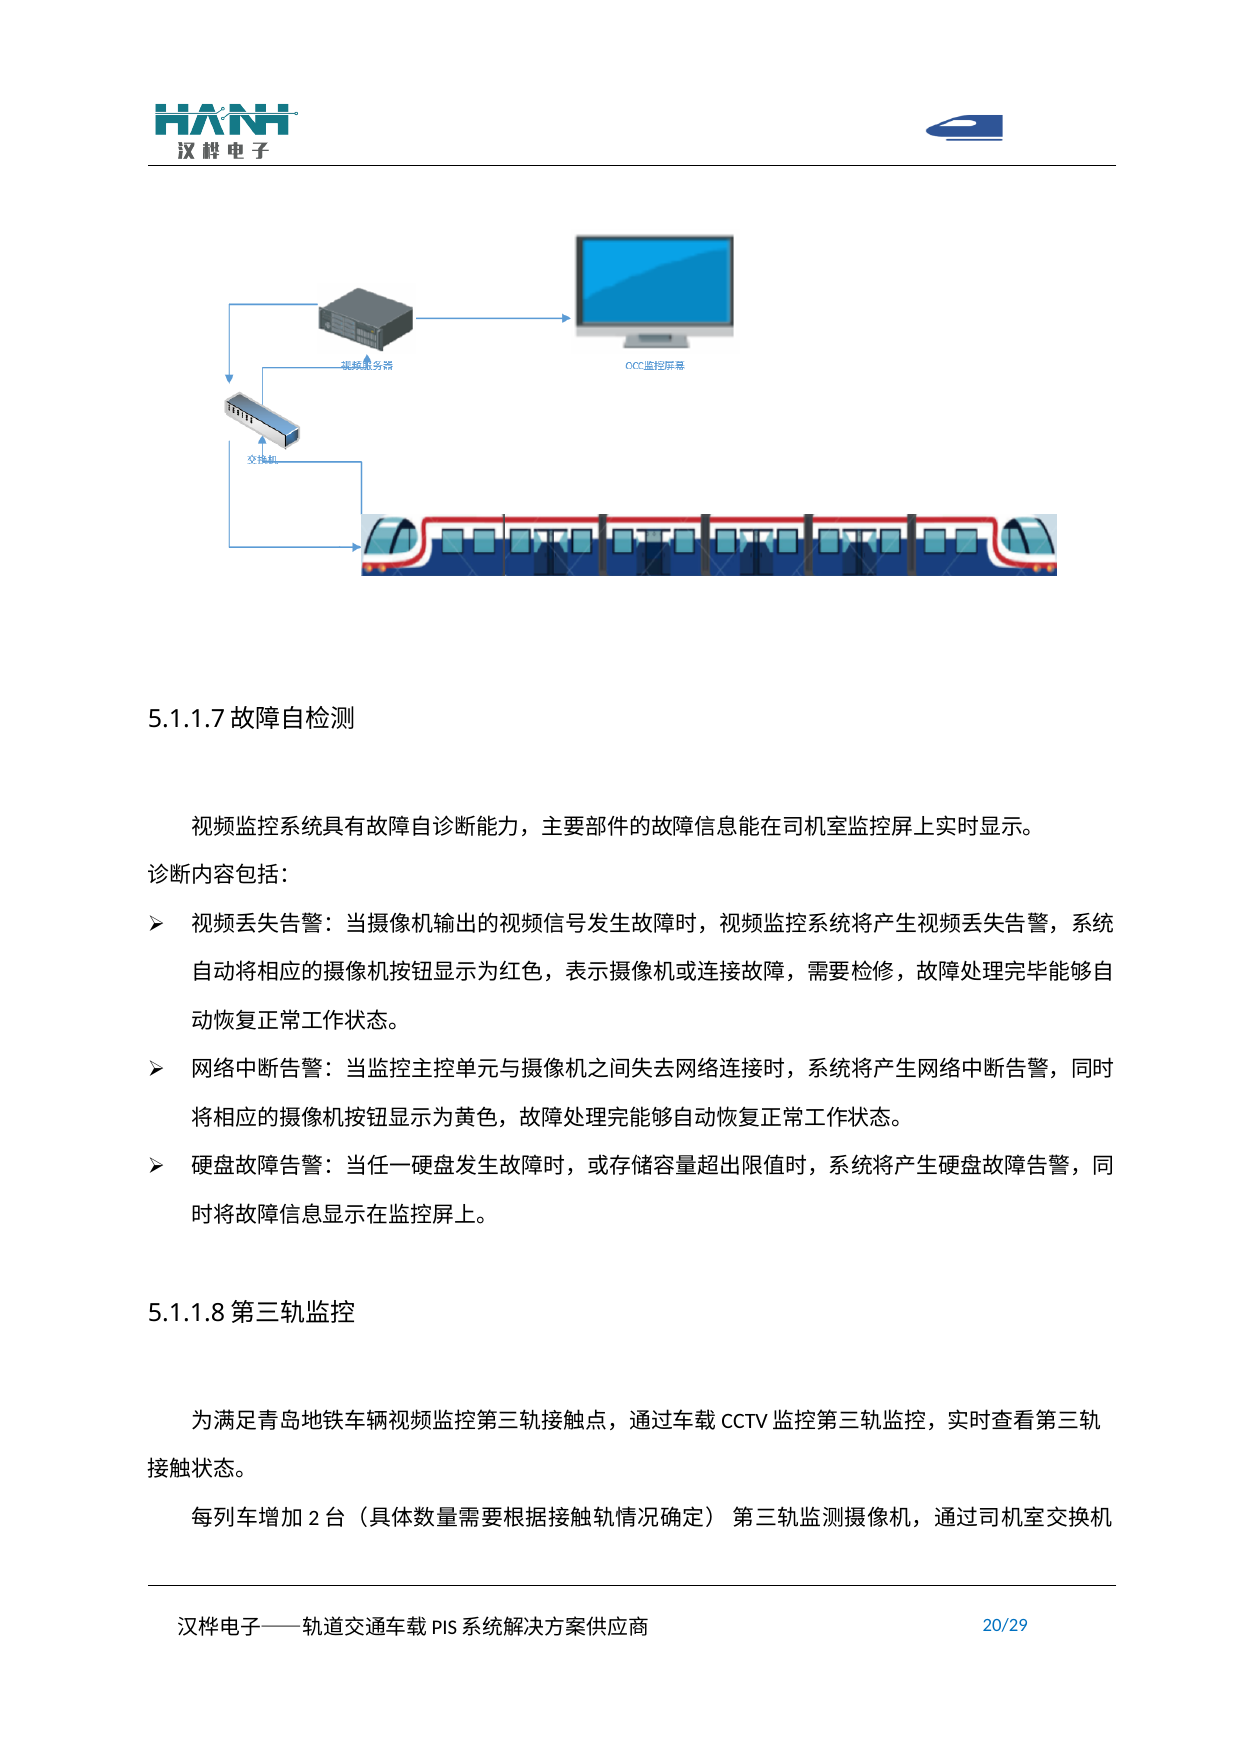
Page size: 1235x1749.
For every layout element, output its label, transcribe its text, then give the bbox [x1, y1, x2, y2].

text 每列车增加2台（具体数量需要根据接触轨情况确定） 第三轨监测摄像机，通过司机室交换机（或者客室交换机，由安装位置决定）接入列车 PIS 网络。 [148, 1499, 1116, 1532]
list 硬盘故障告警：当任一硬盘发生故障时，或存储容量超出限值时，系统将产生硬盘故障告警，同时将故障信息显示在监控屏上。 [148, 1148, 1116, 1229]
list 网络中断告警：当监控主控单元与摄像机之间失去网络连接时，系统将产生网络中断告警，同时将相应的摄像机按钮显示为黄色，故障处理完能够自动恢复正常工作状态。 [148, 1051, 1116, 1132]
picture [147, 101, 302, 163]
subtitle 5.1.1.7故障自检测 [148, 684, 1116, 749]
list 视频丢失告警：当摄像机输出的视频信号发生故障时，视频监控系统将产生视频丢失告警，系统自动将相应的摄像机按钮显示为红色，表示摄像机或连接故障，需要检修，故障处理完毕能够自动恢复正常工作状态。 [148, 905, 1116, 1035]
picture [917, 108, 1011, 145]
text 诊断内容包括： [148, 857, 1116, 889]
subtitle 5.1.1.8第三轨监控 [148, 1278, 1116, 1343]
picture [190, 202, 1074, 585]
text 视频监控系统具有故障自诊断能力，主要部件的故障信息能在司机室监控屏上实时显示。 [148, 808, 1116, 841]
text 为满足青岛地铁车辆视频监控第三轨接触点，通过车载 CCTV 监控第三轨监控，实时查看第三轨接触状态。 [148, 1402, 1116, 1483]
